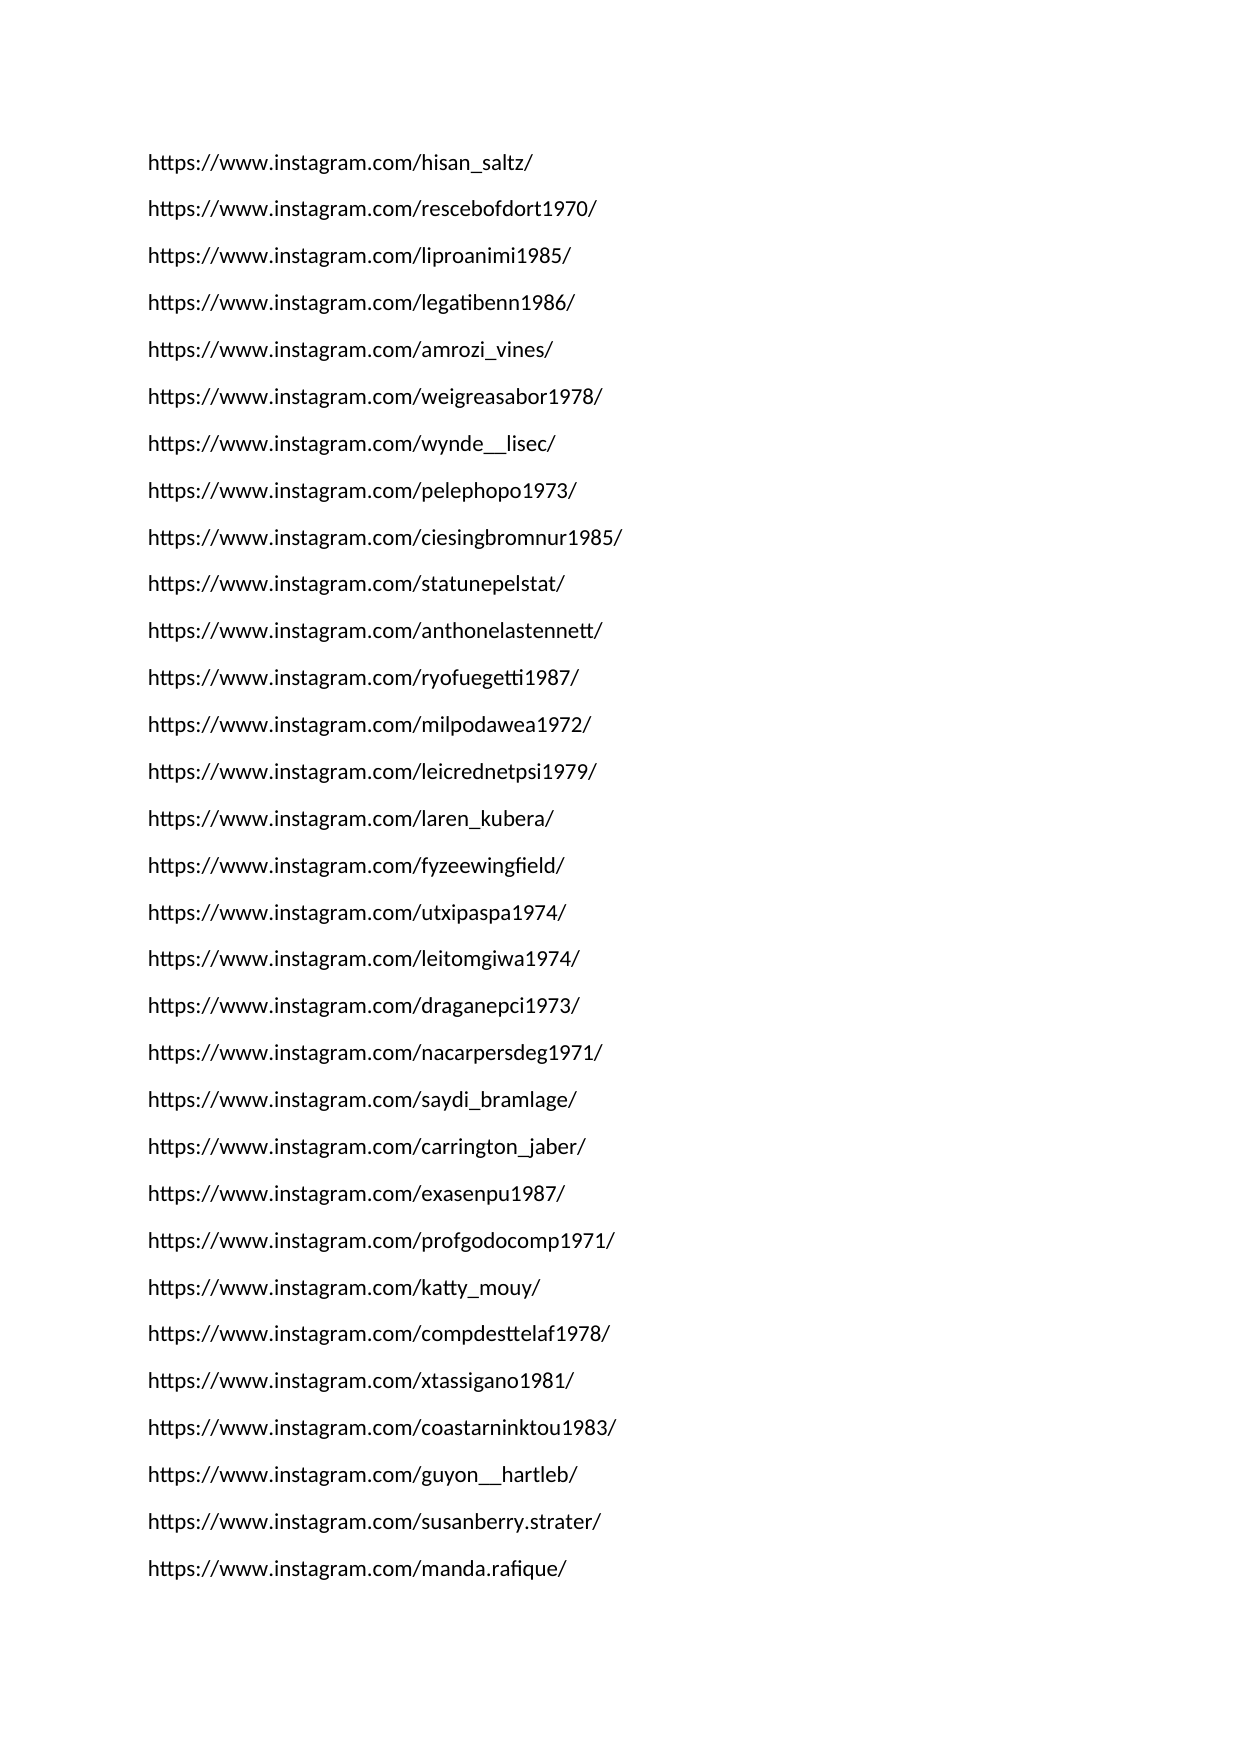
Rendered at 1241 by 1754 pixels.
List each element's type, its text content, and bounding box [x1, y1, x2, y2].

text https://www.instagram.com/weigreasabor1978/ [148, 382, 1093, 410]
text https://www.instagram.com/amrozi_vines/ [148, 335, 1093, 363]
text https://www.instagram.com/rescebofdort1970/ [148, 194, 1093, 222]
text https://www.instagram.com/utxipaspa1974/ [148, 898, 1093, 926]
text https://www.instagram.com/draganepci1973/ [148, 991, 1093, 1019]
text https://www.instagram.com/ryofuegetti1987/ [148, 663, 1093, 691]
text https://www.instagram.com/anthonelastennett/ [148, 616, 1093, 644]
text https://www.instagram.com/fyzeewingfield/ [148, 851, 1093, 879]
text https://www.instagram.com/liproanimi1985/ [148, 241, 1093, 269]
text https://www.instagram.com/susanberry.strater/ [148, 1507, 1093, 1535]
text https://www.instagram.com/ciesingbromnur1985/ [148, 523, 1093, 551]
text https://www.instagram.com/pelephopo1973/ [148, 476, 1093, 504]
text https://www.instagram.com/hisan_saltz/ [148, 148, 1093, 176]
text https://www.instagram.com/saydi_bramlage/ [148, 1085, 1093, 1113]
text https://www.instagram.com/wynde__lisec/ [148, 429, 1093, 457]
text https://www.instagram.com/legatibenn1986/ [148, 288, 1093, 316]
text https://www.instagram.com/compdesttelaf1978/ [148, 1319, 1093, 1347]
text https://www.instagram.com/carrington_jaber/ [148, 1132, 1093, 1160]
text https://www.instagram.com/nacarpersdeg1971/ [148, 1038, 1093, 1066]
text https://www.instagram.com/exasenpu1987/ [148, 1179, 1093, 1207]
text https://www.instagram.com/laren_kubera/ [148, 804, 1093, 832]
text https://www.instagram.com/leitomgiwa1974/ [148, 944, 1093, 972]
text https://www.instagram.com/coastarninktou1983/ [148, 1413, 1093, 1441]
text https://www.instagram.com/katty_mouy/ [148, 1273, 1093, 1301]
text https://www.instagram.com/guyon__hartleb/ [148, 1460, 1093, 1488]
text https://www.instagram.com/statunepelstat/ [148, 569, 1093, 597]
text https://www.instagram.com/manda.rafique/ [148, 1554, 1093, 1582]
text https://www.instagram.com/profgodocomp1971/ [148, 1226, 1093, 1254]
text https://www.instagram.com/leicrednetpsi1979/ [148, 757, 1093, 785]
text https://www.instagram.com/milpodawea1972/ [148, 710, 1093, 738]
text https://www.instagram.com/xtassigano1981/ [148, 1366, 1093, 1394]
